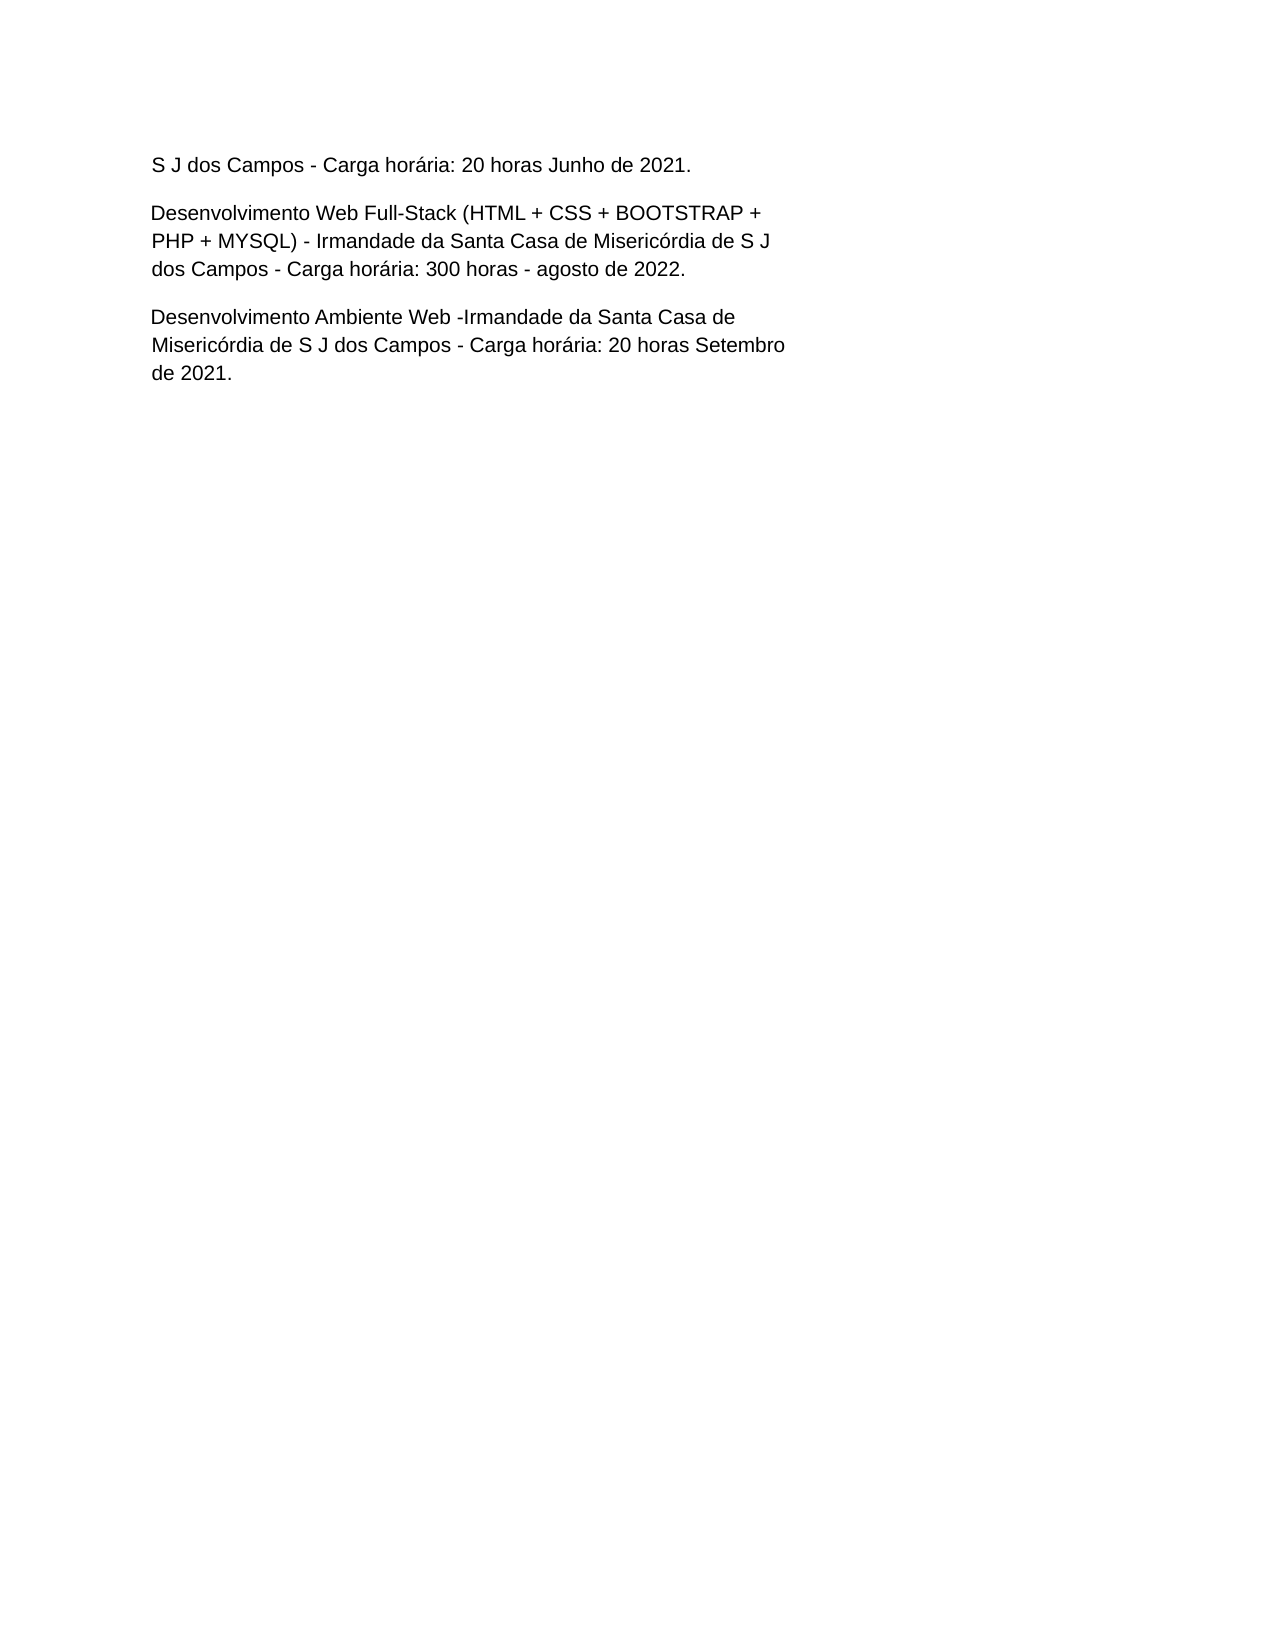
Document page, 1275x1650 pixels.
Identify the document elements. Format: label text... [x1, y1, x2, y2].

text Desenvolvimento Web Full-Stack (HTML + CSS + BOOTSTRAP + PHP + MYSQL) - Irmandade da Santa Casa de Misericórdia de S J dos Campos - Carga horária: 300 horas - agosto de 2022. [150, 199, 807, 282]
text Desenvolvimento Ambiente Web -Irmandade da Santa Casa de Misericórdia de S J dos Campos - Carga horária: 20 horas Setembro de 2021. [150, 303, 807, 386]
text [150, 150, 807, 178]
